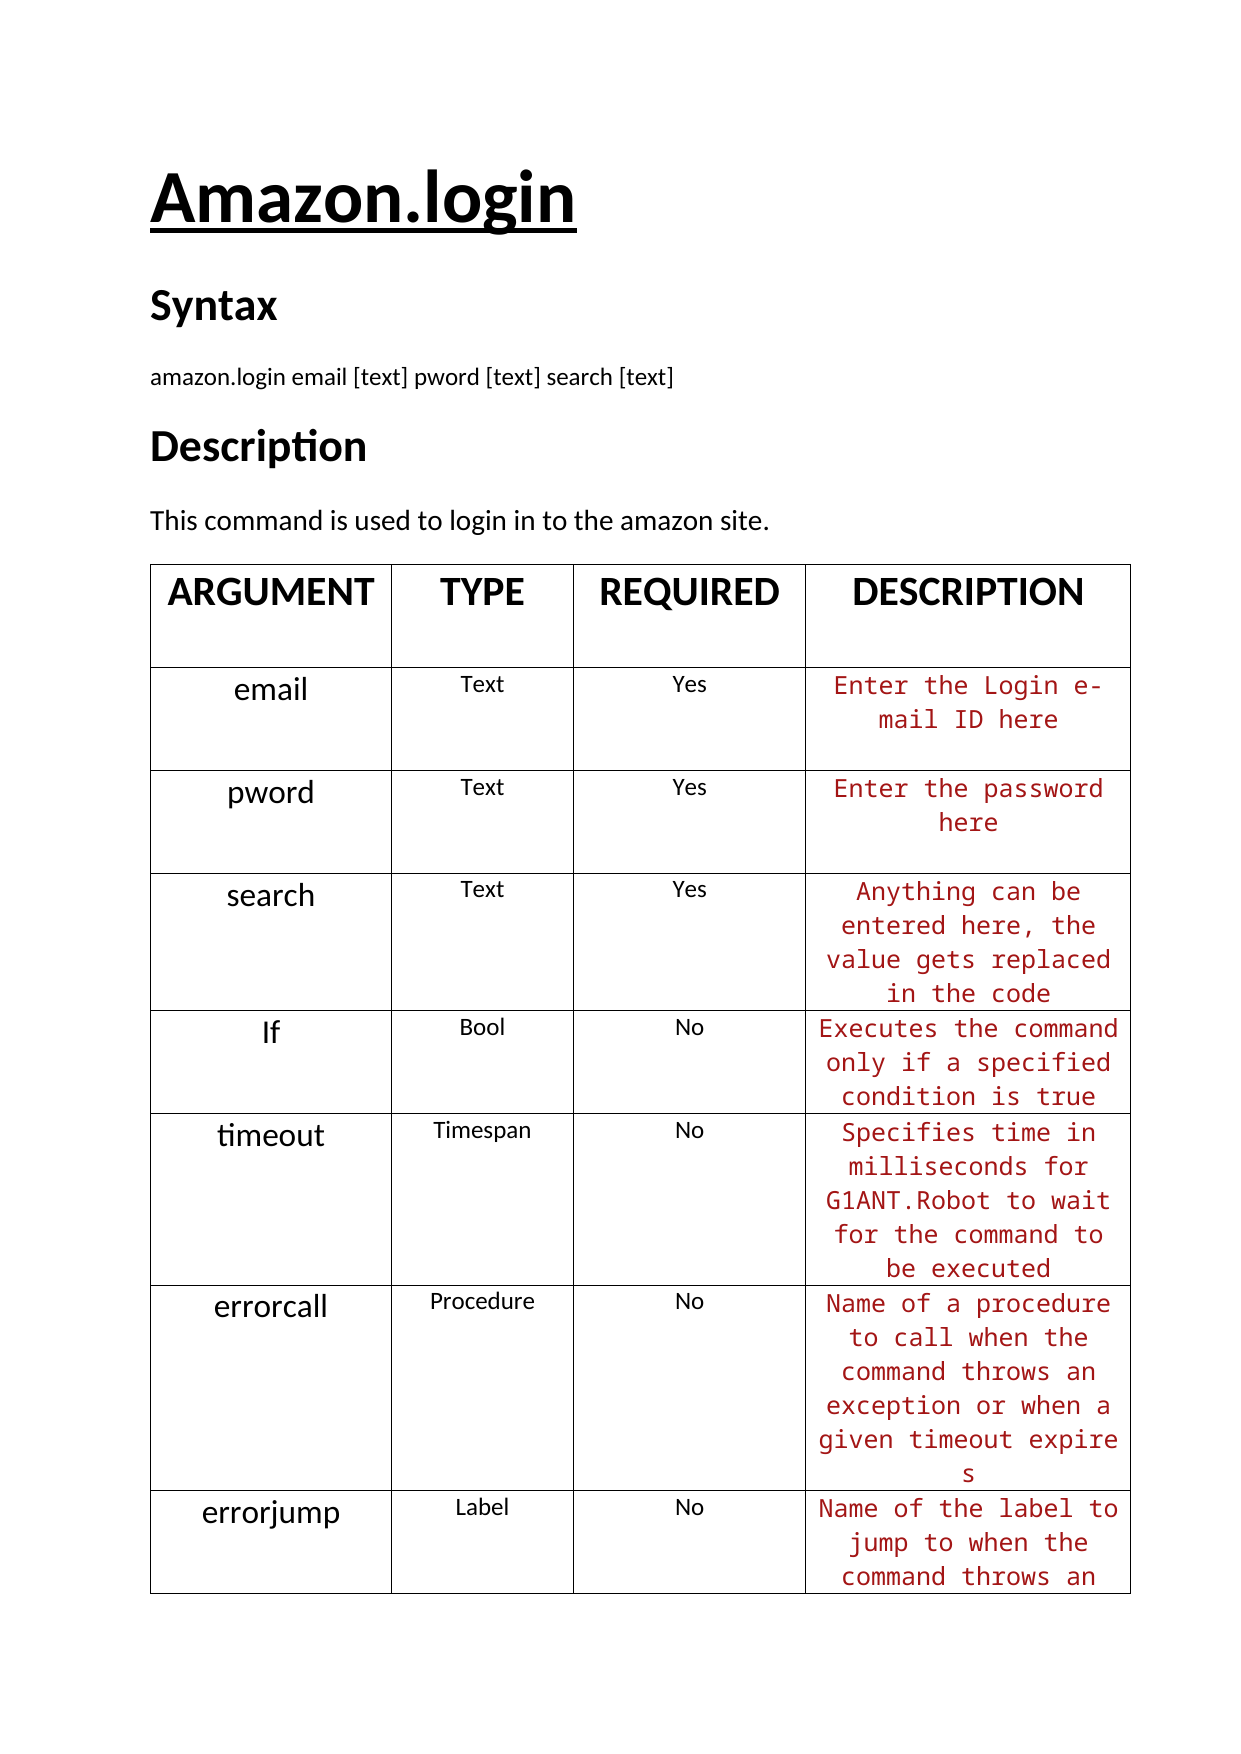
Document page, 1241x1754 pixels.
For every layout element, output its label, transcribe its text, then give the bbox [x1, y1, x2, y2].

table_header REQUIRED [574, 565, 805, 667]
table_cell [806, 1491, 1130, 1593]
table_cell Procedure [392, 1286, 573, 1490]
table_cell search [151, 874, 391, 1010]
table_cell email [151, 668, 391, 770]
table_cell errorcall [151, 1286, 391, 1490]
table_cell Yes [574, 771, 805, 873]
text amazon.login email [text] pword [text] search [text] [150, 361, 1090, 392]
text Syntax [150, 276, 1090, 332]
table_cell Text [392, 771, 573, 873]
table_cell No [574, 1286, 805, 1490]
table_cell Label [392, 1491, 573, 1593]
table_header DESCRIPTION [806, 565, 1130, 667]
table_cell Text [392, 874, 573, 1010]
text Amazon.login [150, 150, 1090, 242]
table_cell No [574, 1491, 805, 1593]
table_cell Specifies time in milliseconds for G1ANT.Robot to wait for the command to be executed [806, 1114, 1130, 1284]
table_cell errorjump [151, 1491, 391, 1593]
table_cell Enter the Login e-mail ID here [806, 668, 1130, 770]
table_cell Bool [392, 1011, 573, 1113]
table_cell Enter the password here [806, 771, 1130, 873]
table_cell Anything can be entered here, the value gets replaced in the code [806, 874, 1130, 1010]
table_cell If [151, 1011, 391, 1113]
table_cell Yes [574, 874, 805, 1010]
table_cell Executes the command only if a specified condition is true [806, 1011, 1130, 1113]
table_cell Text [392, 668, 573, 770]
table_cell No [574, 1011, 805, 1113]
text This command is used to login in to the amazon site. [150, 502, 1090, 538]
table_cell Name of a procedure to call when the command throws an exception or when a given timeout expires [806, 1286, 1130, 1490]
table_cell Yes [574, 668, 805, 770]
table_cell timeout [151, 1114, 391, 1284]
text Description [150, 417, 1090, 473]
table_cell pword [151, 771, 391, 873]
table_header ARGUMENT [151, 565, 391, 667]
table_cell No [574, 1114, 805, 1284]
table_header TYPE [392, 565, 573, 667]
table_cell Timespan [392, 1114, 573, 1284]
